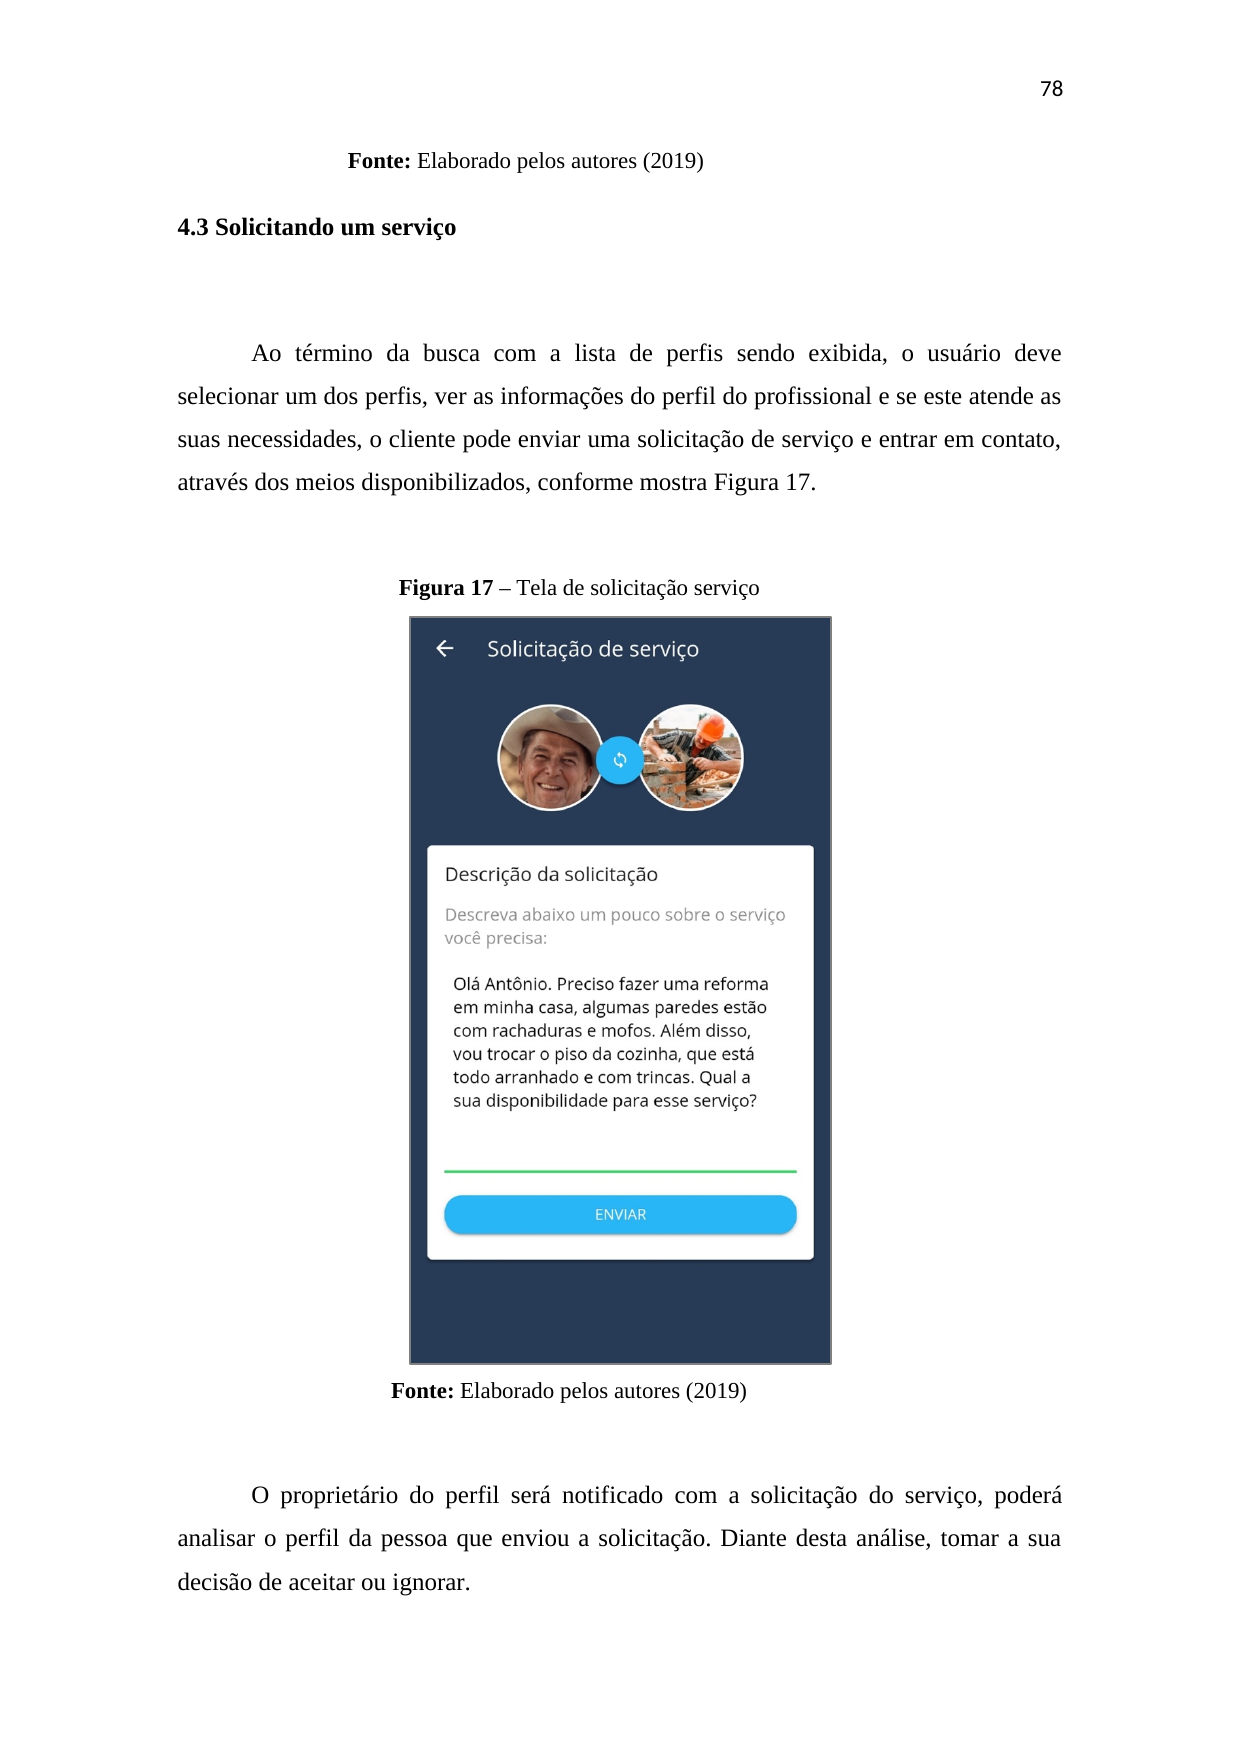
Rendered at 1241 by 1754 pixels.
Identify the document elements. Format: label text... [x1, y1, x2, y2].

subtitle 4.3 Solicitando um serviço [177, 212, 1063, 241]
text Ao término da busca com a lista de perfis sendo exibida, o usuário deve selecionar um dos perfis, ver as informações do perfil do profissional e se este atende as suas necessidades, o cliente pode enviar uma solicitação de serviço e entrar em contato, através dos meios disponibilizados, conforme mostra Figura 17. [177, 338, 1063, 496]
text Figura 17 – Tela de solicitação serviço [177, 574, 1063, 600]
picture [411, 618, 830, 1363]
text Fonte: Elaborado pelos autores (2019) [177, 1377, 1063, 1403]
text O proprietário do perfil será notificado com a solicitação do serviço, poderá analisar o perfil da pessoa que enviou a solicitação. Diante desta análise, tomar a sua decisão de aceitar ou ignorar. [177, 1480, 1063, 1595]
text Fonte: Elaborado pelos autores (2019) [177, 148, 1063, 174]
